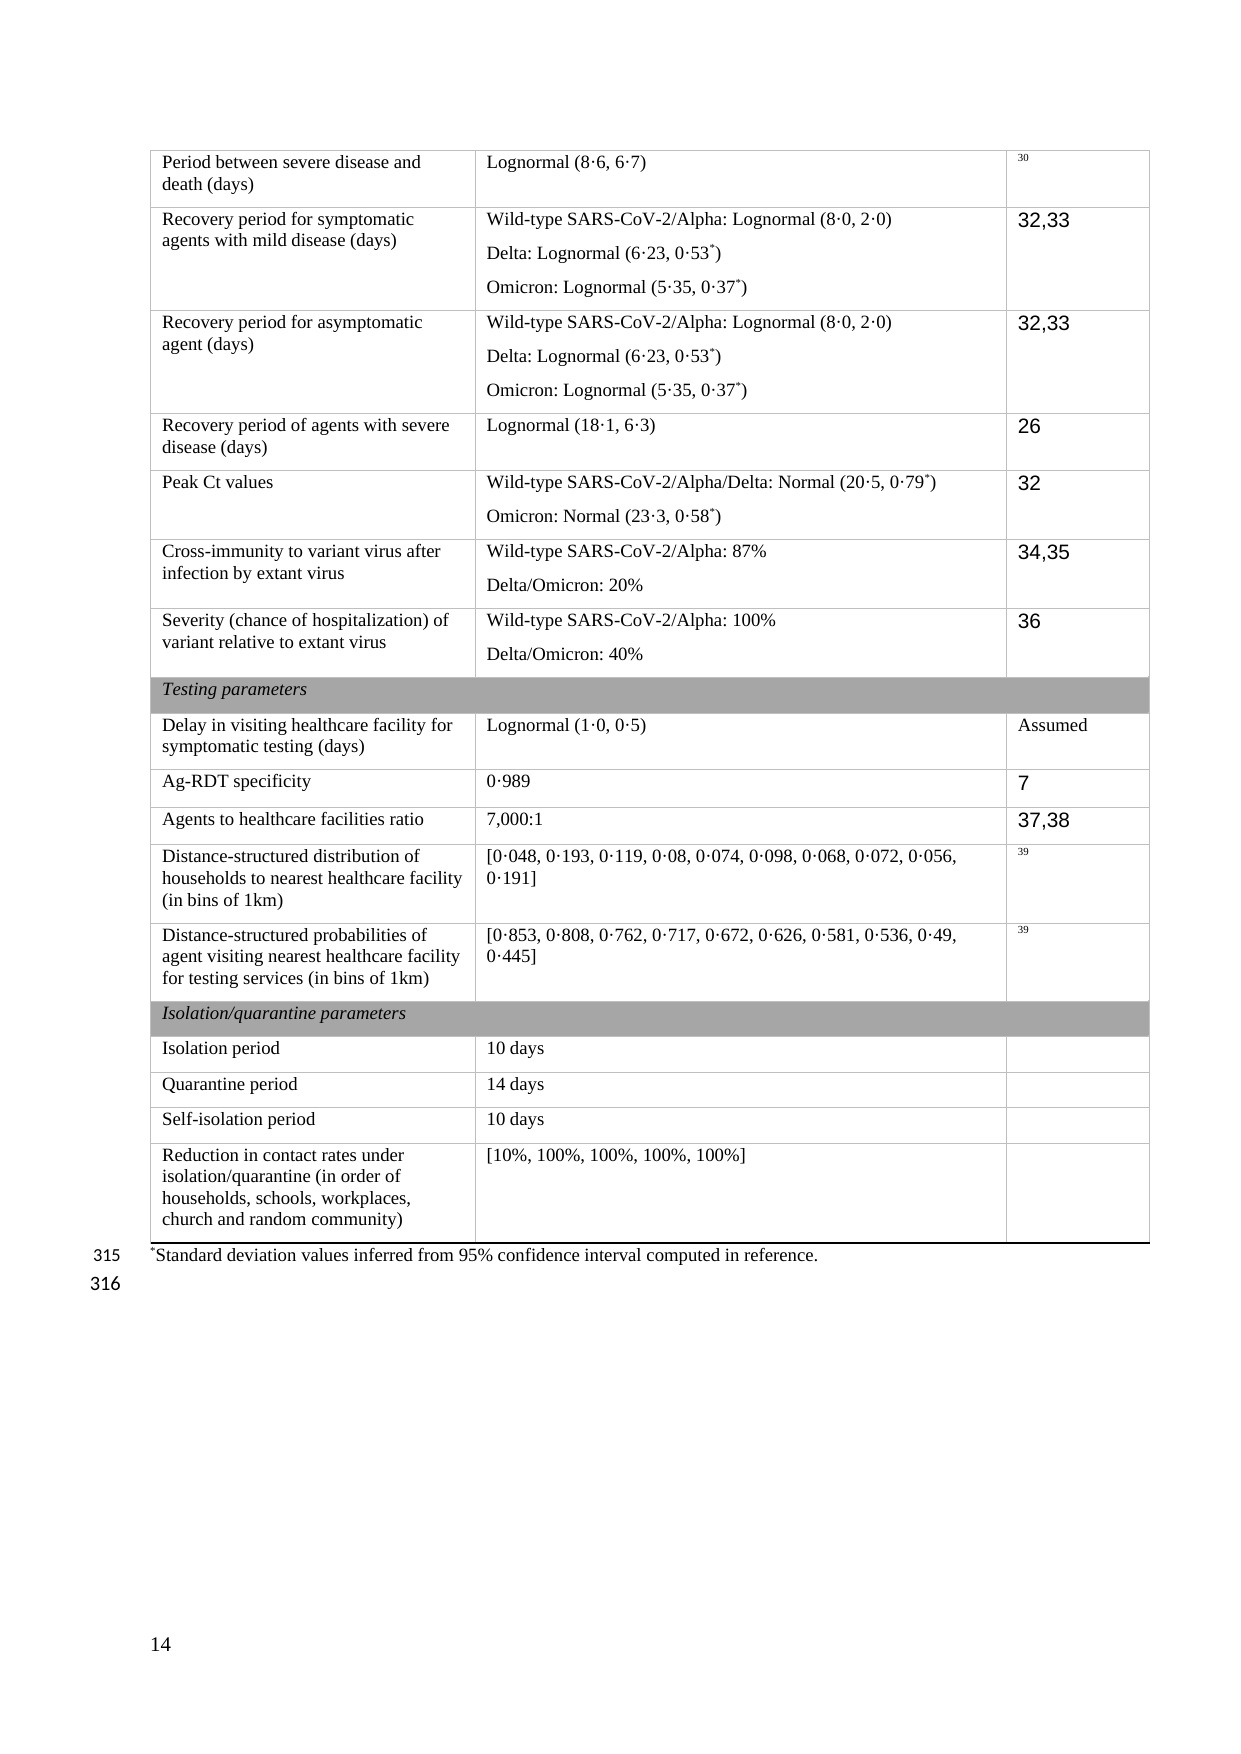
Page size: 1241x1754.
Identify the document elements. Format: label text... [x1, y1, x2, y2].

table_cell Wild-type SARS-CoV-2/Alpha: Lognormal (8·0, 2·0) Delta: Lognormal (6·23, 0·53*) Omicron: Lognormal (5·35, 0·37*) [476, 208, 1006, 310]
table_cell [0·853, 0·808, 0·762, 0·717, 0·672, 0·626, 0·581, 0·536, 0·49, 0·445] [476, 924, 1006, 1001]
table_cell Period between severe disease and death (days) [151, 151, 475, 207]
table_cell Isolation period [151, 1037, 475, 1072]
table_cell Testing parameters [151, 678, 1149, 713]
table_cell [0·048, 0·193, 0·119, 0·08, 0·074, 0·098, 0·068, 0·072, 0·056, 0·191] [476, 845, 1006, 923]
table_cell 7,000:1 [476, 808, 1006, 844]
table_cell 10 days [476, 1108, 1006, 1142]
table_cell Wild-type SARS-CoV-2/Alpha/Delta: Normal (20·5, 0·79*) Omicron: Normal (23·3, 0·58*) [476, 471, 1006, 539]
table_cell Wild-type SARS-CoV-2/Alpha: 100% Delta/Omicron: 40% [476, 609, 1006, 677]
table_cell Self-isolation period [151, 1108, 475, 1142]
table_cell [1007, 1108, 1149, 1142]
text *Standard deviation values inferred from 95% confidence interval computed in reference. [150, 1244, 1090, 1266]
table_cell [1007, 1144, 1149, 1242]
table_cell Lognormal (8·6, 6·7) [476, 151, 1006, 207]
table_cell 10 days [476, 1037, 1006, 1072]
table_cell Ag-RDT specificity [151, 770, 475, 807]
table_cell Distance-structured probabilities of agent visiting nearest healthcare facility for testing services (in bins of 1km) [151, 924, 475, 1001]
table_cell [1007, 924, 1149, 1001]
table_cell Recovery period of agents with severe disease (days) [151, 414, 475, 470]
table_cell Recovery period for symptomatic agents with mild disease (days) [151, 208, 475, 310]
table_cell Severity (chance of hospitalization) of variant relative to extant virus [151, 609, 475, 677]
table_cell [1007, 1037, 1149, 1072]
table_cell Wild-type SARS-CoV-2/Alpha: Lognormal (8·0, 2·0) Delta: Lognormal (6·23, 0·53*) Omicron: Lognormal (5·35, 0·37*) [476, 311, 1006, 413]
table_cell Assumed [1007, 714, 1149, 769]
table_cell [10%, 100%, 100%, 100%, 100%] [476, 1144, 1006, 1242]
table_cell [1007, 1073, 1149, 1107]
table_cell Isolation/quarantine parameters [151, 1002, 1149, 1036]
table_cell Lognormal (1·0, 0·5) [476, 714, 1006, 769]
table_cell [1007, 151, 1149, 207]
table_cell Cross-immunity to variant virus after infection by extant virus [151, 540, 475, 608]
table_cell Quarantine period [151, 1073, 475, 1107]
table_cell Wild-type SARS-CoV-2/Alpha: 87% Delta/Omicron: 20% [476, 540, 1006, 608]
table_cell 0·989 [476, 770, 1006, 807]
table_cell Lognormal (18·1, 6·3) [476, 414, 1006, 470]
table_cell Peak Ct values [151, 471, 475, 539]
table_cell Reduction in contact rates under isolation/quarantine (in order of households, schools, workplaces, church and random community) [151, 1144, 475, 1242]
table_cell 14 days [476, 1073, 1006, 1107]
table_cell Agents to healthcare facilities ratio [151, 808, 475, 844]
table_cell Distance-structured distribution of households to nearest healthcare facility (in bins of 1km) [151, 845, 475, 923]
table_cell Delay in visiting healthcare facility for symptomatic testing (days) [151, 714, 475, 769]
table_cell Recovery period for asymptomatic agent (days) [151, 311, 475, 413]
table_cell [1007, 845, 1149, 923]
